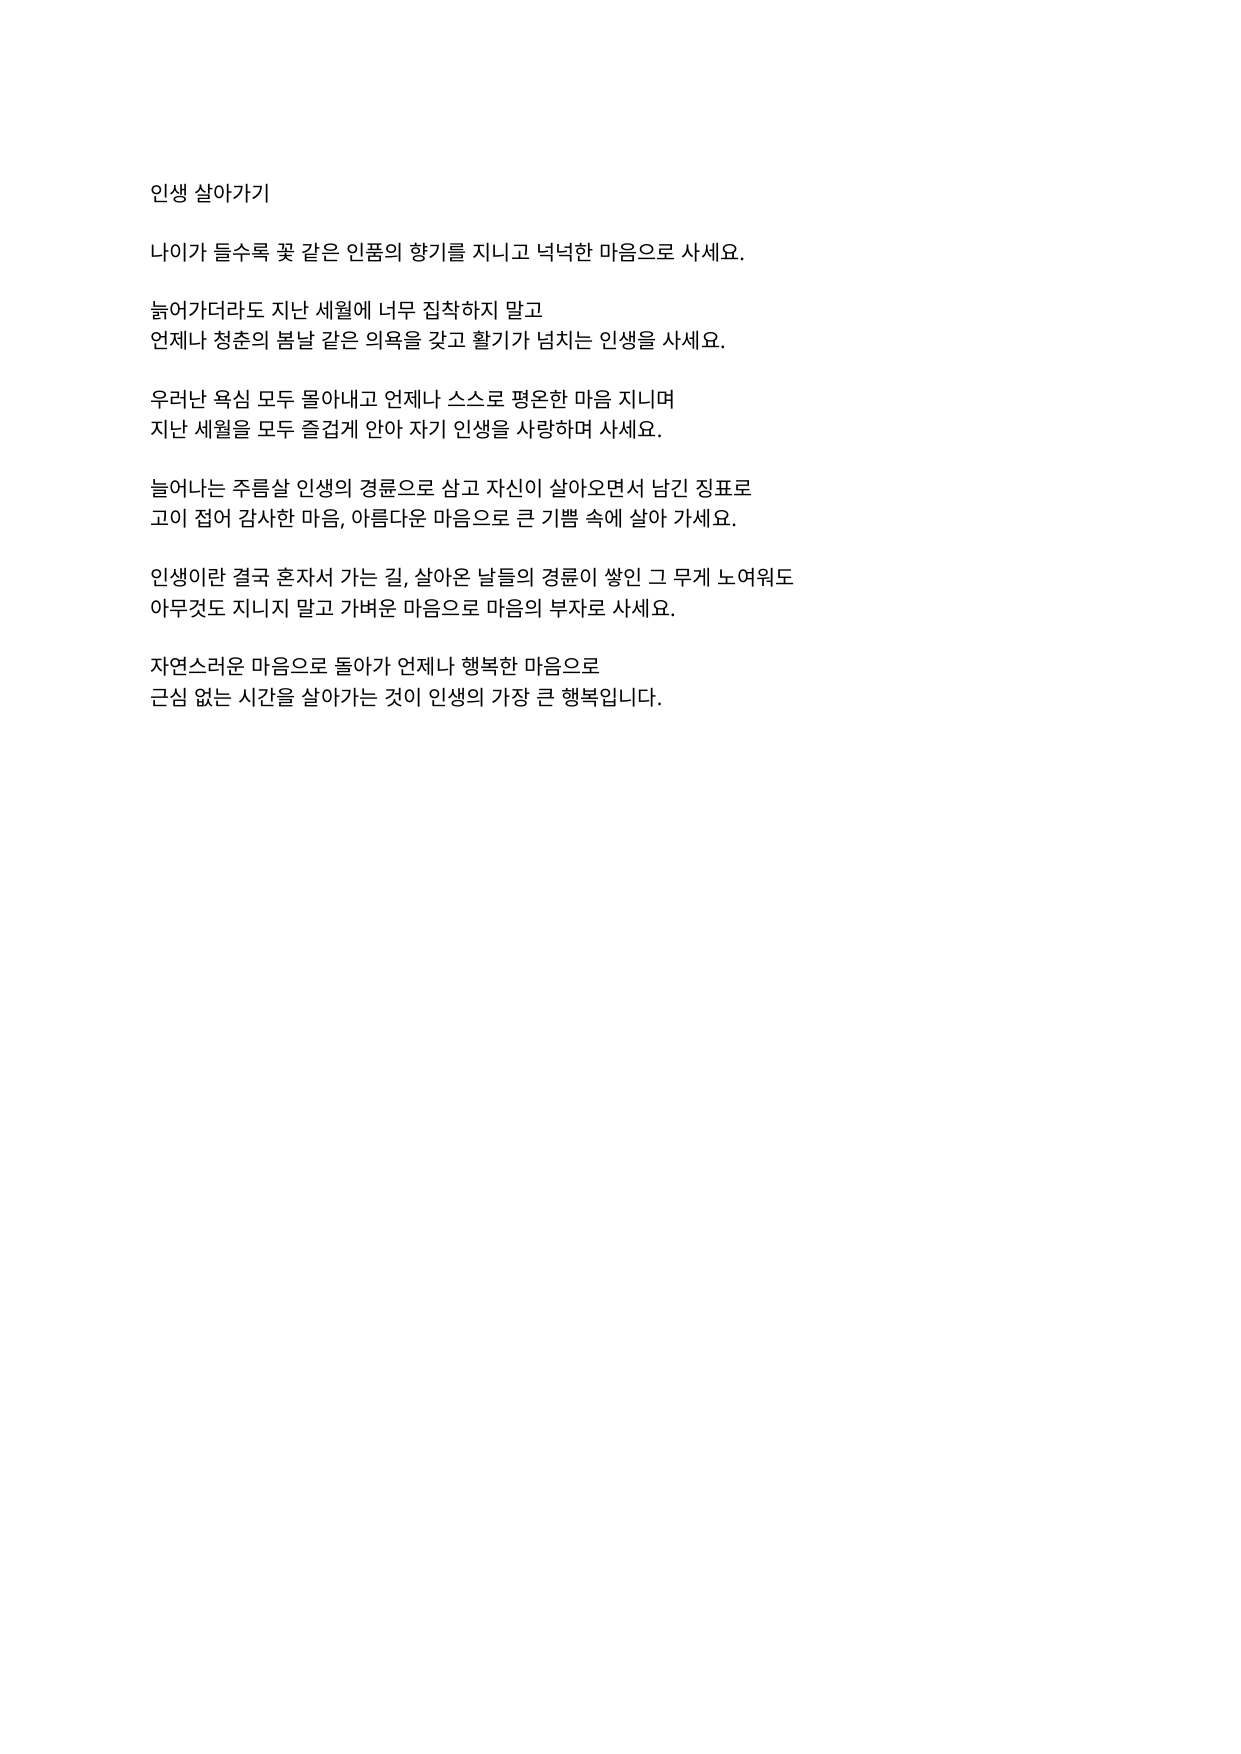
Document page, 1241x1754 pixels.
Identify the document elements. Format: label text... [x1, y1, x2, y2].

text 자연스러운 마음으로 돌아가 언제나 행복한 마음으로 [150, 651, 1090, 681]
text 늘어나는 주름살 인생의 경륜으로 삼고 자신이 살아오면서 남긴 징표로 [150, 472, 1090, 503]
text 근심 없는 시간을 살아가는 것이 인생의 가장 큰 행복입니다. [150, 681, 1090, 711]
text 인생 살아가기 [150, 177, 1090, 207]
text 아무것도 지니지 말고 가벼운 마음으로 마음의 부자로 사세요. [150, 592, 1090, 622]
text 우러난 욕심 모두 몰아내고 언제나 스스로 평온한 마음 지니며 [150, 383, 1090, 414]
text 인생이란 결국 혼자서 가는 길, 살아온 날들의 경륜이 쌓인 그 무게 노여워도 [150, 561, 1090, 592]
text 고이 접어 감사한 마음, 아름다운 마음으로 큰 기쁨 속에 살아 가세요. [150, 503, 1090, 533]
text 언제나 청춘의 봄날 같은 의욕을 갖고 활기가 넘치는 인생을 사세요. [150, 325, 1090, 355]
text 늙어가더라도 지난 세월에 너무 집착하지 말고 [150, 294, 1090, 325]
text 나이가 들수록 꽃 같은 인품의 향기를 지니고 넉넉한 마음으로 사세요. [150, 236, 1090, 266]
text 지난 세월을 모두 즐겁게 안아 자기 인생을 사랑하며 사세요. [150, 414, 1090, 444]
